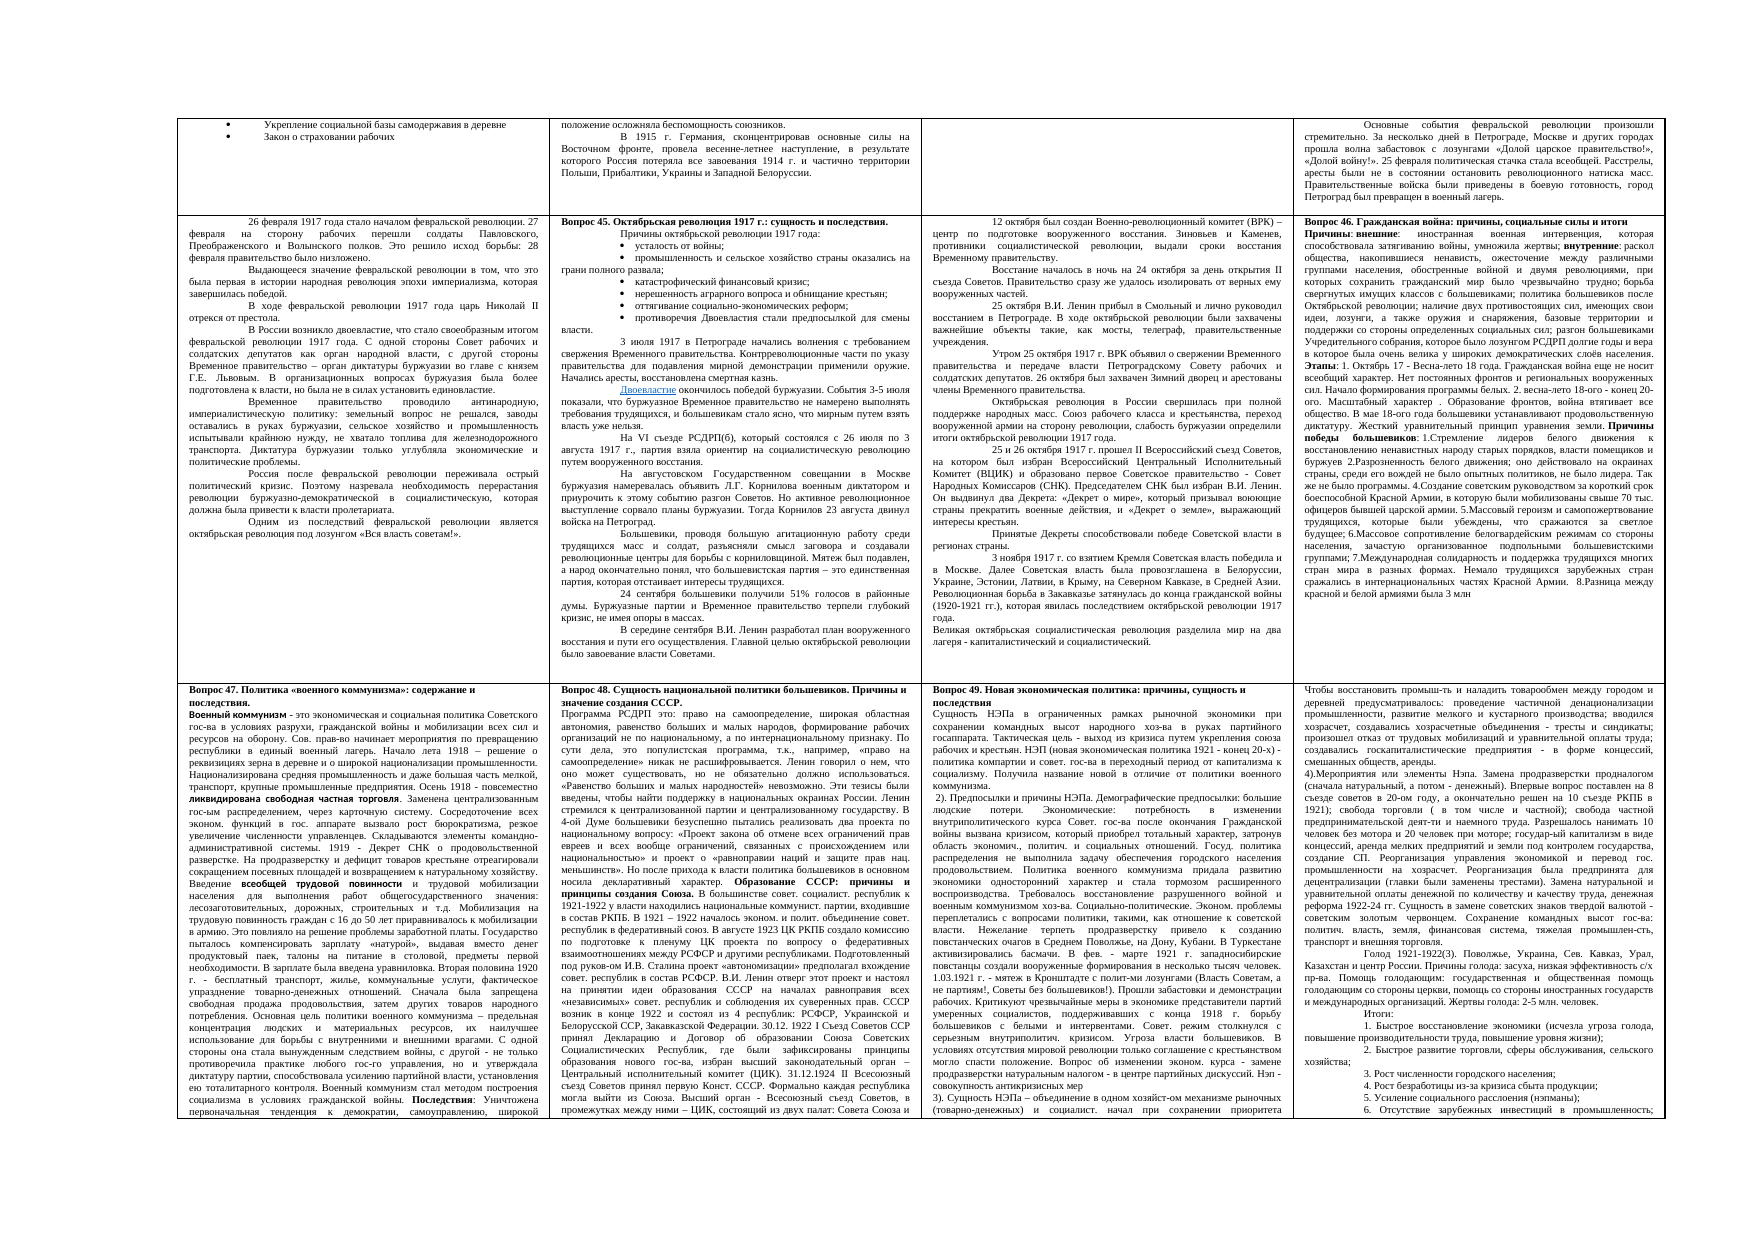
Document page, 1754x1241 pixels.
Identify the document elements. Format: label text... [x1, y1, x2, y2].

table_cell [178, 119, 549, 215]
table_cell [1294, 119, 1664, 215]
table_cell Вопрос 45. Октябрьская революция 1917 г.: сущность и последствия. Причины октябрьской революции 1917 года: усталость от войны; промышленность и сельское хозяйство страны оказались на грани полного развала; катастрофический финансовый кризис; нерешенность аграрного вопроса и обнищание крестьян; оттягивание социально-экономических реформ; противоречия Двоевластия стали предпосылкой для смены власти. 3 июля 1917 в Петрограде начались волнения с требованием свержения Временного правительства. Контрреволюционные части по указу правительства для подавления мирной демонстрации применили оружие. Начались аресты, восстановлена смертная казнь. Двоевластие окончилось победой буржуазии. События 3-5 июля показали, что буржуазное Временное правительство не намерено выполнять требования трудящихся, и большевикам стало ясно, что мирным путем взять власть уже нельзя. На VI съезде РСДРП(б), который состоялся с 26 июля по 3 августа 1917 г., партия взяла ориентир на социалистическую революцию путем вооруженного восстания. На августовском Государственном совещании в Москве буржуазия намеревалась объявить Л.Г. Корнилова военным диктатором и приурочить к этому событию разгон Советов. Но активное революционное выступление сорвало планы буржуазии. Тогда Корнилов 23 августа двинул войска на Петроград. Большевики, проводя большую агитационную работу среди трудящихся масс и солдат, разъясняли смысл заговора и создавали революционные центры для борьбы с корниловщиной. Мятеж был подавлен, а народ окончательно понял, что большевистская партия – это единственная партия, которая отстаивает интересы трудящихся. 24 сентября большевики получили 51% голосов в районные думы. Буржуазные партии и Временное правительство терпели глубокий кризис, не имея опоры в массах. В середине сентября В.И. Ленин разработал план вооруженного восстания и пути его осуществления. Главной целью октябрьской революции было завоевание власти Советами. [550, 216, 921, 683]
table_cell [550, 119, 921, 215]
table_cell Вопрос 46. Гражданская война: причины, социальные силы и итоги Причины: внешние: иностранная военная интервенция, которая способствовала затягиванию войны, умножила жертвы; внутренние: раскол общества, накопившиеся ненависть, ожесточение между различными группами населения, обостренные войной и двумя революциями, при которых сохранить гражданский мир было чрезвычайно трудно; борьба свергнутых имущих классов с большевиками; политика большевиков после Октябрьской революции; наличие двух противостоящих сил, имеющих свои идеи, лозунги, а также оружия и снаряжения, базовые территории и поддержки со стороны определенных социальных сил; разгон большевиками Учредительного собрания, которое было лозунгом РСДРП долгие годы и вера в которое была очень велика у широких демократических слоёв населения. Этапы: 1. Октябрь 17 - Весна-лето 18 года. Гражданская война еще не носит всеобщий характер. Нет постоянных фронтов и региональных вооруженных сил. Начало формирования программы белых. 2. весна-лето 18-ого - конец 20-ого. Масштабный характер . Образование фронтов, война втягивает все общество. В мае 18-ого года большевики устанавливают продовольственную диктатуру. Жесткий уравнительный принцип уравнения земли. Причины победы большевиков: 1.Стремление лидеров белого движения к восстановлению ненавистных народу старых порядков, власти помещиков и буржуев 2.Разрозненность белого движения; оно действовало на окраинах страны, среди его вождей не было опытных политиков, не было лидера. Так же не было программы. 4.Создание советским руководством за короткий срок боеспособной Красной Армии, в которую были мобилизованы свыше 70 тыс. офицеров бывшей царской армии. 5.Массовый героизм и самопожертвование трудящихся, которые были убеждены, что сражаются за светлое будущее; 6.Массовое сопротивление белогвардейским режимам со стороны населения, зачастую организованное подпольными большевистскими группами; 7.Международная солидарность и поддержка трудящихся многих стран мира в разных формах. Немало трудящихся зарубежных стран сражались в интернациональных частях Красной Армии. 8.Разница между красной и белой армиями была 3 млн [1294, 216, 1664, 683]
table_cell 26 февраля 1917 года стало началом февральской революции. 27 февраля на сторону рабочих перешли солдаты Павловского, Преображенского и Волынского полков. Это решило исход борьбы: 28 февраля правительство было низложено. Выдающееся значение февральской революции в том, что это была первая в истории народная революция эпохи империализма, которая завершилась победой. В ходе февральской революции 1917 года царь Николай II отрекся от престола. В России возникло двоевластие, что стало своеобразным итогом февральской революции 1917 года. С одной стороны Совет рабочих и солдатских депутатов как орган народной власти, с другой стороны Временное правительство – орган диктатуры буржуазии во главе с князем Г.Е. Львовым. В организационных вопросах буржуазия была более подготовлена к власти, но была не в силах установить единовластие. Временное правительство проводило антинародную, империалистическую политику: земельный вопрос не решался, заводы оставались в руках буржуазии, сельское хозяйство и промышленность испытывали крайнюю нужду, не хватало топлива для железнодорожного транспорта. Диктатура буржуазии только углубляла экономические и политические проблемы. Россия после февральской революции переживала острый политический кризис. Поэтому назревала необходимость перерастания революции буржуазно-демократической в социалистическую, которая должна была привести к власти пролетариата. Одним из последствий февральской революции является октябрьская революция под лозунгом «Вся власть советам!». [178, 216, 549, 683]
table_cell 12 октября был создан Военно-революционный комитет (ВРК) – центр по подготовке вооруженного восстания. Зиновьев и Каменев, противники социалистической революции, выдали сроки восстания Временному правительству. Восстание началось в ночь на 24 октября за день открытия II съезда Советов. Правительство сразу же удалось изолировать от верных ему вооруженных частей. 25 октября В.И. Ленин прибыл в Смольный и лично руководил восстанием в Петрограде. В ходе октябрьской революции были захвачены важнейшие объекты такие, как мосты, телеграф, правительственные учреждения. Утром 25 октября 1917 г. ВРК объявил о свержении Временного правительства и передаче власти Петроградскому Совету рабочих и солдатских депутатов. 26 октября был захвачен Зимний дворец и арестованы члены Временного правительства. Октябрьская революция в России свершилась при полной поддержке народных масс. Союз рабочего класса и крестьянства, переход вооруженной армии на сторону революции, слабость буржуазии определили итоги октябрьской революции 1917 года. 25 и 26 октября 1917 г. прошел II Всероссийский съезд Советов, на котором был избран Всероссийский Центральный Исполнительный Комитет (ВЦИК) и образовано первое Советское правительство - Совет Народных Комиссаров (СНК). Председателем СНК был избран В.И. Ленин. Он выдвинул два Декрета: «Декрет о мире», который призывал воюющие страны прекратить военные действия, и «Декрет о земле», выражающий интересы крестьян. Принятые Декреты способствовали победе Советской власти в регионах страны. 3 ноября 1917 г. со взятием Кремля Советская власть победила и в Москве. Далее Советская власть была провозглашена в Белоруссии, Украине, Эстонии, Латвии, в Крыму, на Северном Кавказе, в Средней Азии. Революционная борьба в Закавказье затянулась до конца гражданской войны (1920-1921 гг.), которая явилась последствием октябрьской революции 1917 года. Великая октябрьская социалистическая революция разделила мир на два лагеря - капиталистический и социалистический. [922, 216, 1293, 683]
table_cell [922, 119, 1293, 215]
